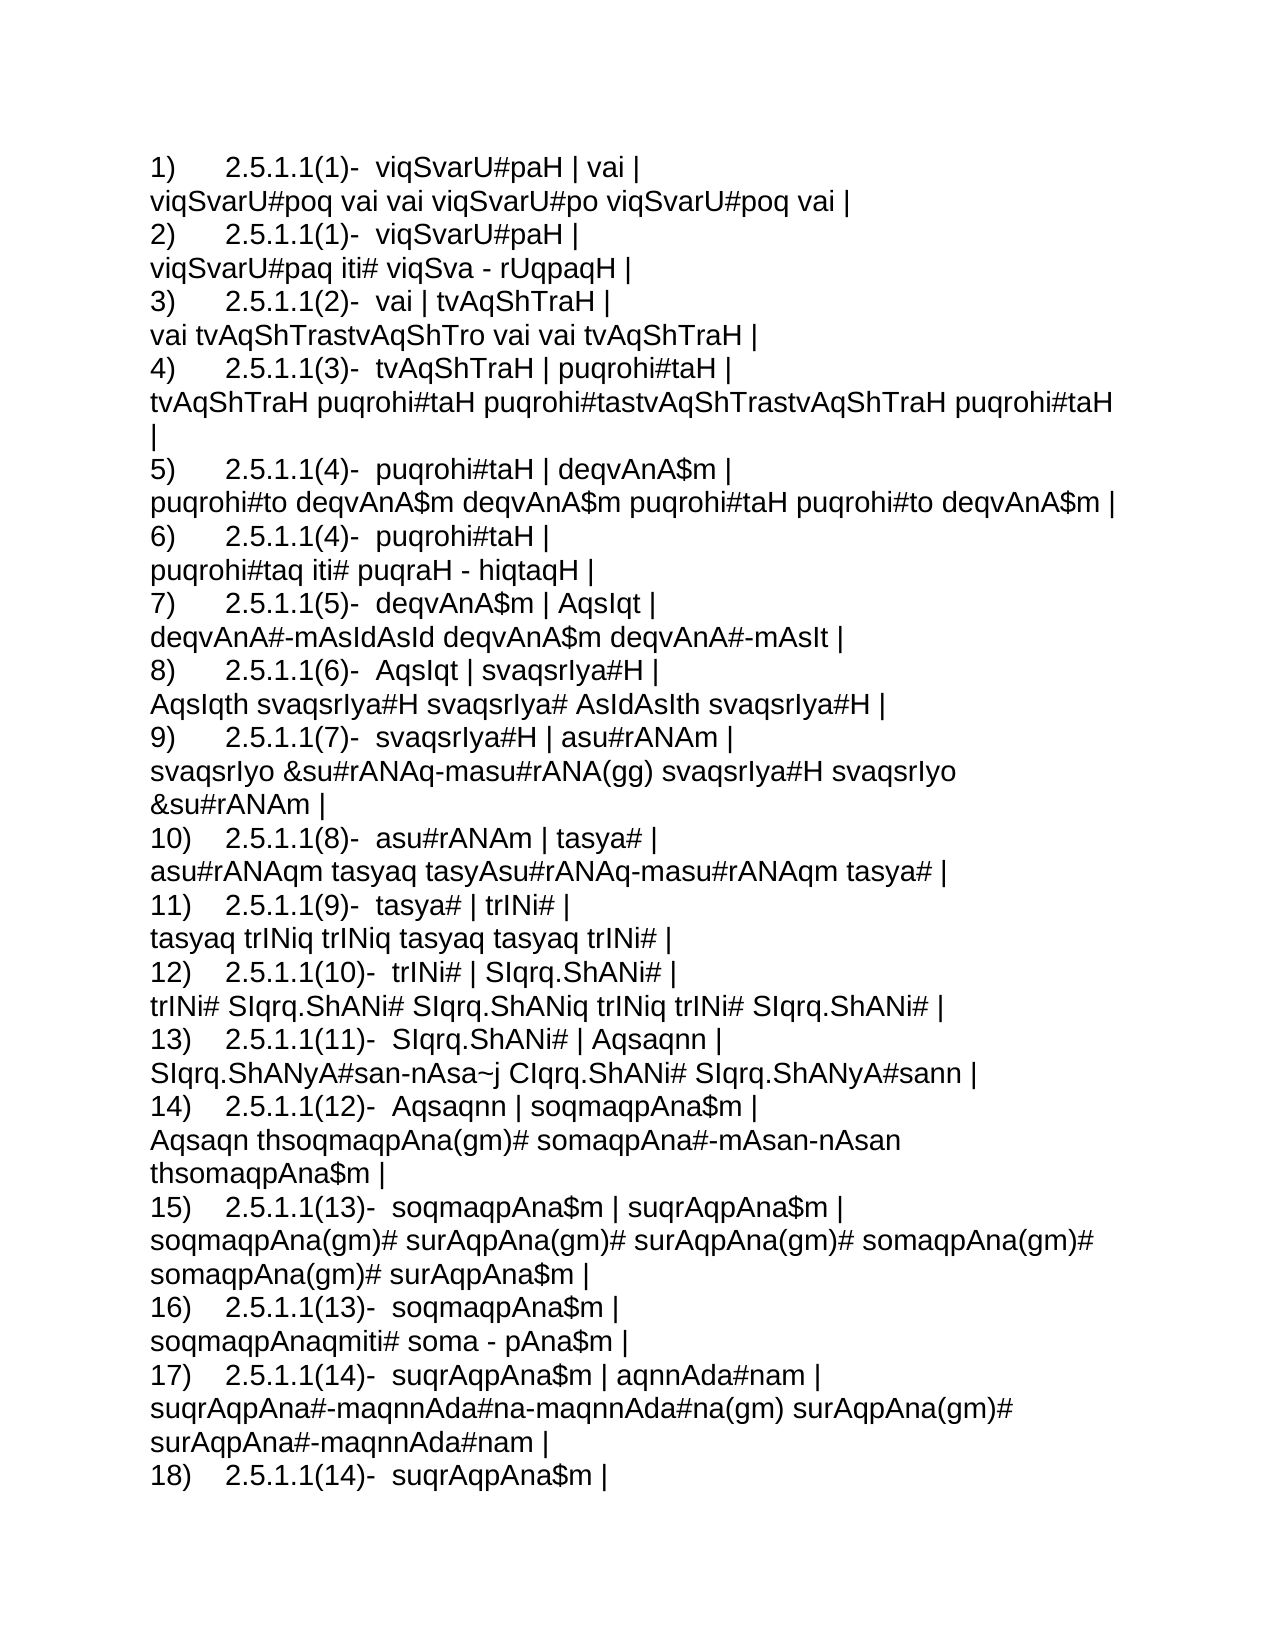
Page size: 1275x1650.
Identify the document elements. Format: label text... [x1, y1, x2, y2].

text 10) 2.5.1.1(8)- asu#rANAm | tasya# | [150, 821, 1125, 854]
text suqrAqpAna#-maqnnAda#na-maqnnAda#na(gm) surAqpAna(gm)# surAqpAna#-maqnnAda#nam | [150, 1391, 1125, 1458]
text SIqrq.ShANyA#san-nAsa~j CIqrq.ShANi# SIqrq.ShANyA#sann | [150, 1056, 1125, 1089]
text tvAqShTraH puqrohi#taH puqrohi#tastvAqShTrastvAqShTraH puqrohi#taH | [150, 385, 1125, 452]
text 11) 2.5.1.1(9)- tasya# | trINi# | [150, 888, 1125, 921]
text AqsIqth svaqsrIya#H svaqsrIya# AsIdAsIth svaqsrIya#H | [150, 687, 1125, 720]
text 2) 2.5.1.1(1)- viqSvarU#paH | [150, 217, 1125, 251]
text viqSvarU#poq vai vai viqSvarU#po viqSvarU#poq vai | [150, 183, 1125, 217]
text 1) 2.5.1.1(1)- viqSvarU#paH | vai | [150, 150, 1125, 183]
text puqrohi#to deqvAnA$m deqvAnA$m puqrohi#taH puqrohi#to deqvAnA$m | [150, 485, 1125, 519]
text soqmaqpAnaqmiti# soma - pAna$m | [150, 1324, 1125, 1357]
text 12) 2.5.1.1(10)- trINi# | SIqrq.ShANi# | [150, 955, 1125, 988]
text 3) 2.5.1.1(2)- vai | tvAqShTraH | [150, 284, 1125, 318]
text 6) 2.5.1.1(4)- puqrohi#taH | [150, 519, 1125, 552]
text deqvAnA#-mAsIdAsId deqvAnA$m deqvAnA#-mAsIt | [150, 619, 1125, 653]
text vai tvAqShTrastvAqShTro vai vai tvAqShTraH | [150, 318, 1125, 351]
text tasyaq trINiq trINiq tasyaq tasyaq trINi# | [150, 921, 1125, 955]
text viqSvarU#paq iti# viqSva - rUqpaqH | [150, 251, 1125, 284]
text puqrohi#taq iti# puqraH - hiqtaqH | [150, 552, 1125, 586]
text 14) 2.5.1.1(12)- Aqsaqnn | soqmaqpAna$m | [150, 1089, 1125, 1123]
text 13) 2.5.1.1(11)- SIqrq.ShANi# | Aqsaqnn | [150, 1022, 1125, 1056]
text 17) 2.5.1.1(14)- suqrAqpAna$m | aqnnAda#nam | [150, 1357, 1125, 1391]
text 18) 2.5.1.1(14)- suqrAqpAna$m | [150, 1458, 1125, 1492]
text 16) 2.5.1.1(13)- soqmaqpAna$m | [150, 1290, 1125, 1324]
text svaqsrIyo &su#rANAq-masu#rANA(gg) svaqsrIya#H svaqsrIyo &su#rANAm | [150, 754, 1125, 821]
text 4) 2.5.1.1(3)- tvAqShTraH | puqrohi#taH | [150, 351, 1125, 385]
text 9) 2.5.1.1(7)- svaqsrIya#H | asu#rANAm | [150, 720, 1125, 754]
text Aqsaqn thsoqmaqpAna(gm)# somaqpAna#-mAsan-nAsan thsomaqpAna$m | [150, 1123, 1125, 1190]
text 15) 2.5.1.1(13)- soqmaqpAna$m | suqrAqpAna$m | [150, 1190, 1125, 1223]
text asu#rANAqm tasyaq tasyAsu#rANAq-masu#rANAqm tasya# | [150, 854, 1125, 888]
text 8) 2.5.1.1(6)- AqsIqt | svaqsrIya#H | [150, 653, 1125, 687]
text trINi# SIqrq.ShANi# SIqrq.ShANiq trINiq trINi# SIqrq.ShANi# | [150, 988, 1125, 1022]
text soqmaqpAna(gm)# surAqpAna(gm)# surAqpAna(gm)# somaqpAna(gm)# somaqpAna(gm)# surAqpAna$m | [150, 1223, 1125, 1290]
text 7) 2.5.1.1(5)- deqvAnA$m | AqsIqt | [150, 586, 1125, 619]
text 5) 2.5.1.1(4)- puqrohi#taH | deqvAnA$m | [150, 452, 1125, 485]
